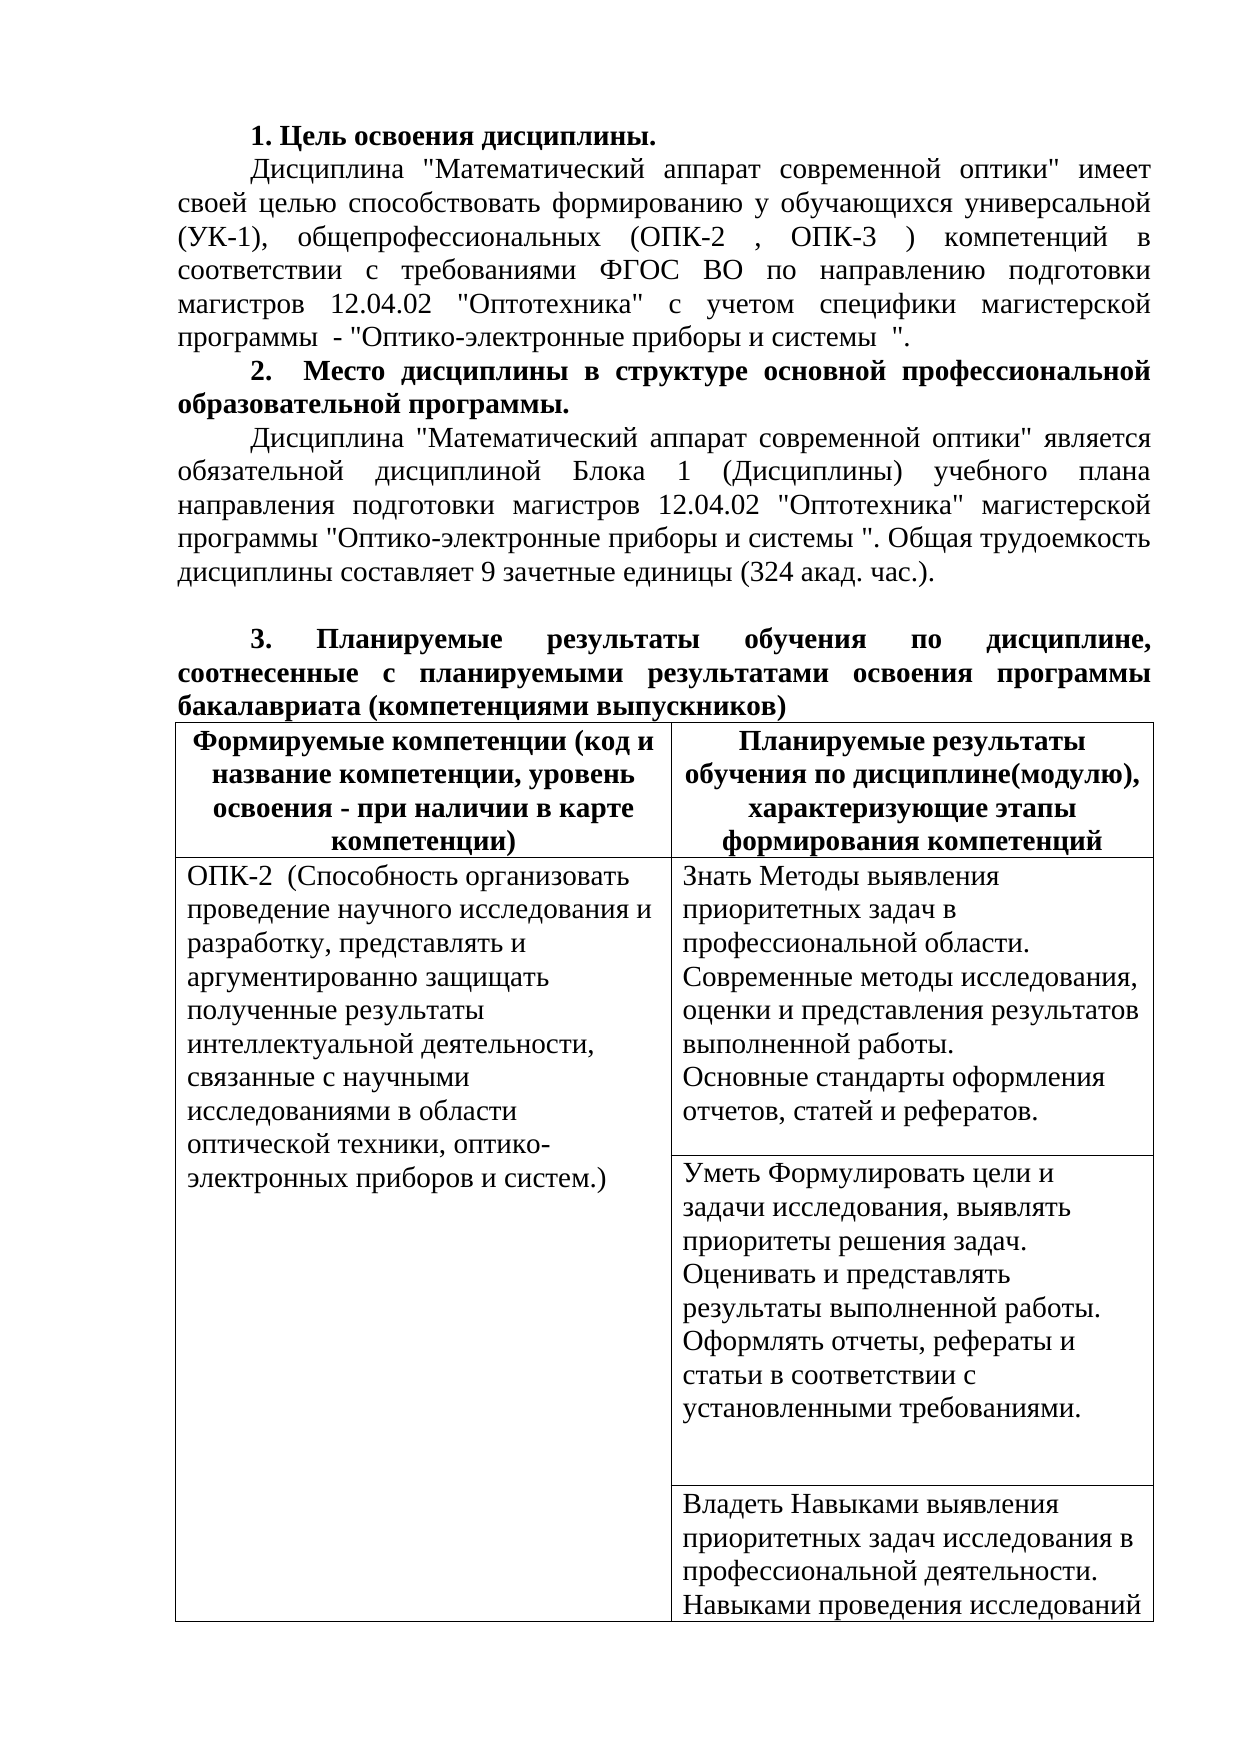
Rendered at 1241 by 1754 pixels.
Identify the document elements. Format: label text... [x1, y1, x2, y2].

text 3. Планируемые результаты обучения по дисциплине, соотнесенные с планируемыми результатами освоения программы бакалавриата (компетенциями выпускников) [177, 621, 1152, 722]
text Дисциплина "Математический аппарат современной оптики" имеет своей целью способствовать формированию у обучающихся универсальной (УК-1), общепрофессиональных (ОПК-2 , ОПК-3 ) компетенций в соответствии с требованиями ФГОС ВО по направлению подготовки магистров 12.04.02 "Оптотехника" с учетом специфики магистерской программы - "Оптико-электронные приборы и системы ". [177, 152, 1152, 353]
table_cell Знать Методы выявления приоритетных задач в профессиональной области. Современные методы исследования, оценки и представления результатов выполненной работы. Основные стандарты оформления отчетов, статей и рефератов. [672, 858, 1153, 1154]
table_header Планируемые результаты обучения по дисциплине(модулю), характеризующие этапы формирования компетенций [672, 723, 1153, 857]
text 2. Место дисциплины в структуре основной профессиональной образовательной программы. [177, 353, 1152, 420]
text 1. Цель освоения дисциплины. [177, 118, 1152, 152]
text Дисциплина "Математический аппарат современной оптики" является обязательной дисциплиной Блока 1 (Дисциплины) учебного плана направления подготовки магистров 12.04.02 "Оптотехника" магистерской программы "Оптико-электронные приборы и системы ". Общая трудоемкость дисциплины составляет 9 зачетные единицы (324 акад. час.). [177, 420, 1152, 588]
table_cell Уметь Формулировать цели и задачи исследования, выявлять приоритеты решения задач. Оценивать и представлять результаты выполненной работы. Оформлять отчеты, рефераты и статьи в соответствии с установленными требованиями. [672, 1156, 1153, 1485]
table_header Формируемые компетенции (код и название компетенции, уровень освоения - при наличии в карте компетенции) [176, 723, 671, 857]
table_cell ОПК-2 (Способность организовать проведение научного исследования и разработку, представлять и аргументированно защищать полученные результаты интеллектуальной деятельности, связанные с научными исследованиями в области оптической техники, оптико-электронных приборов и систем.) [176, 858, 671, 1621]
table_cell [672, 1486, 1153, 1621]
